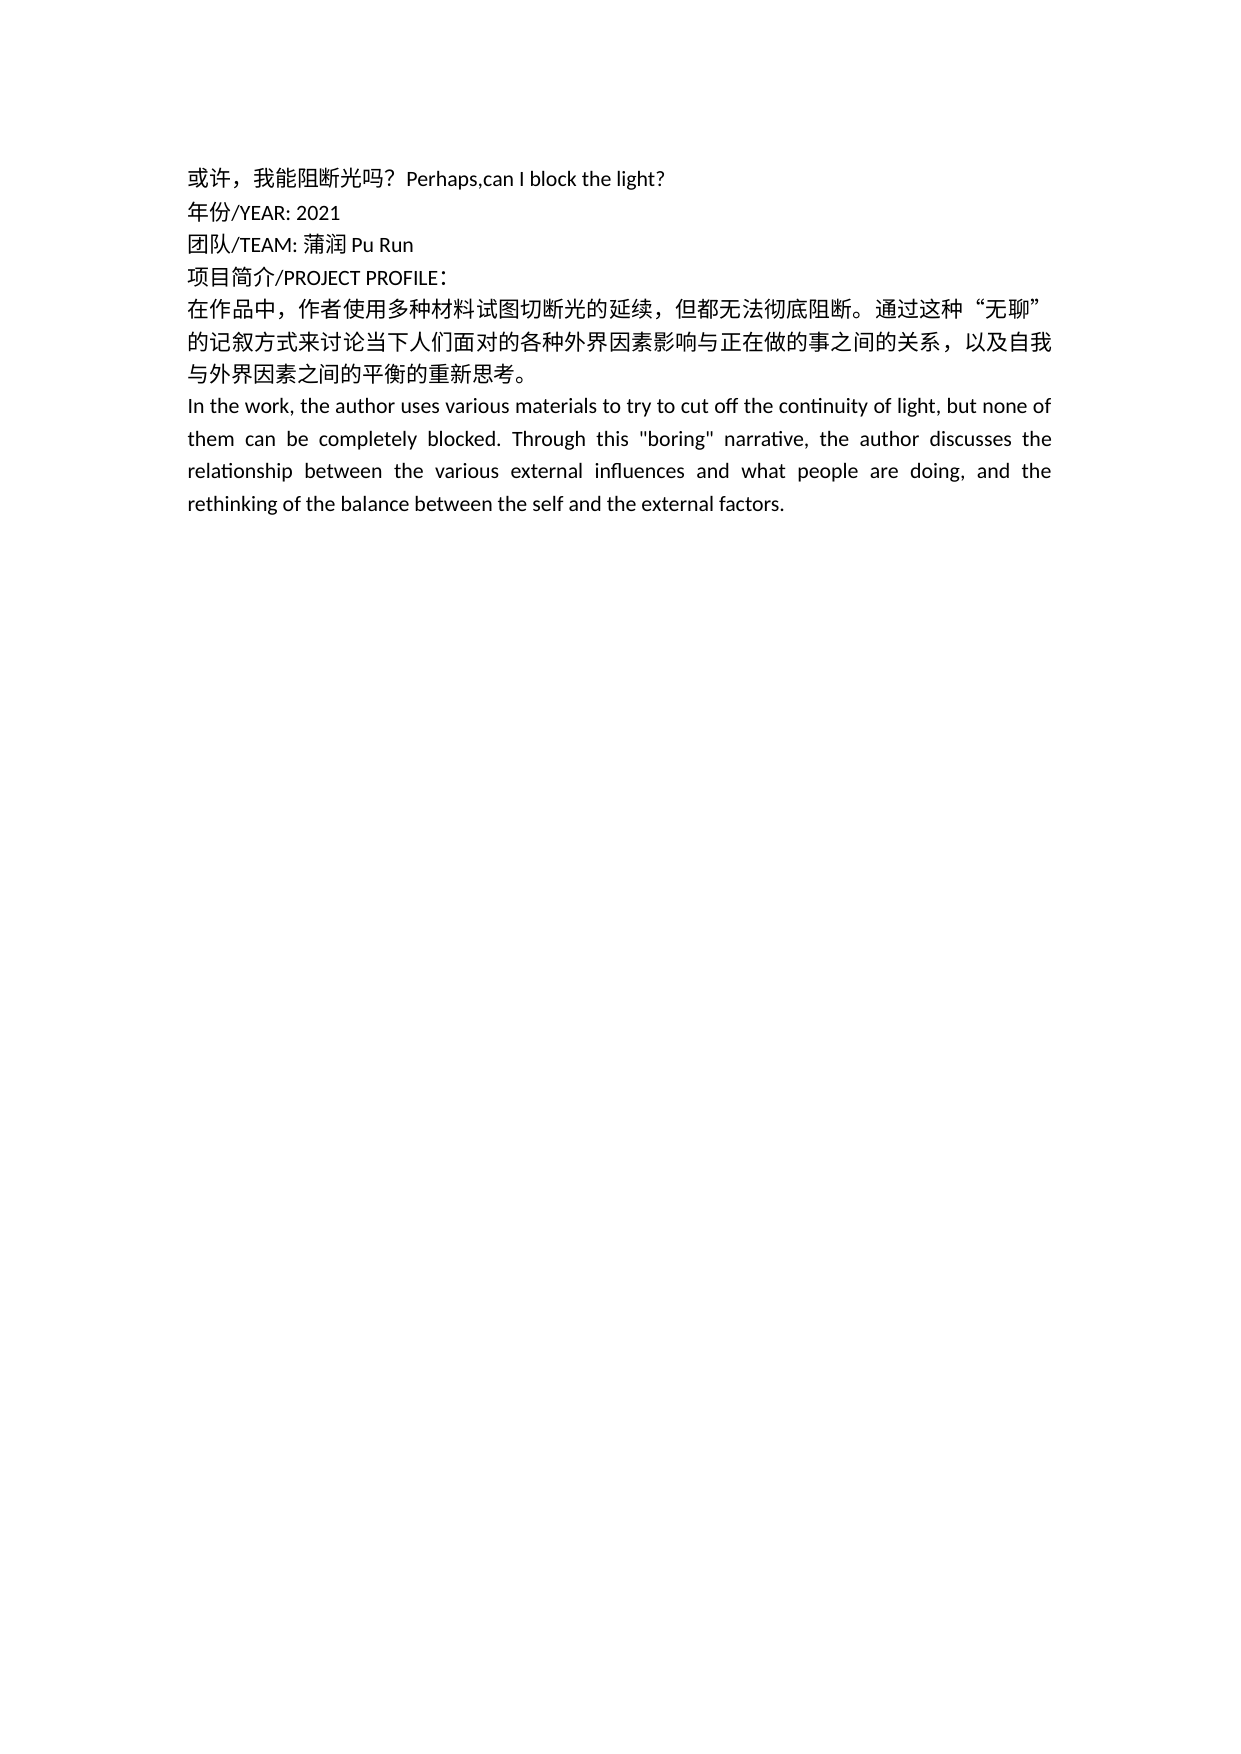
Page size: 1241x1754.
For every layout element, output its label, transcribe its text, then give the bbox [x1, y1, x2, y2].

text 团队/TEAM: 蒲润Pu Run [187, 227, 1053, 259]
text In the work, the author uses various materials to try to cut off the continuity of light, but none of them can be completely blocked. Through this "boring" narrative, the author discusses the relationship between the various external influences and what people are doing, and the rethinking of the balance between the self and the external factors. [187, 389, 1053, 519]
text 项目简介/PROJECT PROFILE： [187, 259, 1053, 292]
text 年份/YEAR: 2021 [187, 194, 1053, 227]
text 在作品中，作者使用多种材料试图切断光的延续，但都无法彻底阻断。通过这种“无聊”的记叙方式来讨论当下人们面对的各种外界因素影响与正在做的事之间的关系，以及自我与外界因素之间的平衡的重新思考。 [187, 292, 1053, 389]
text 或许，我能阻断光吗？Perhaps,can I block the light? [187, 162, 1053, 194]
